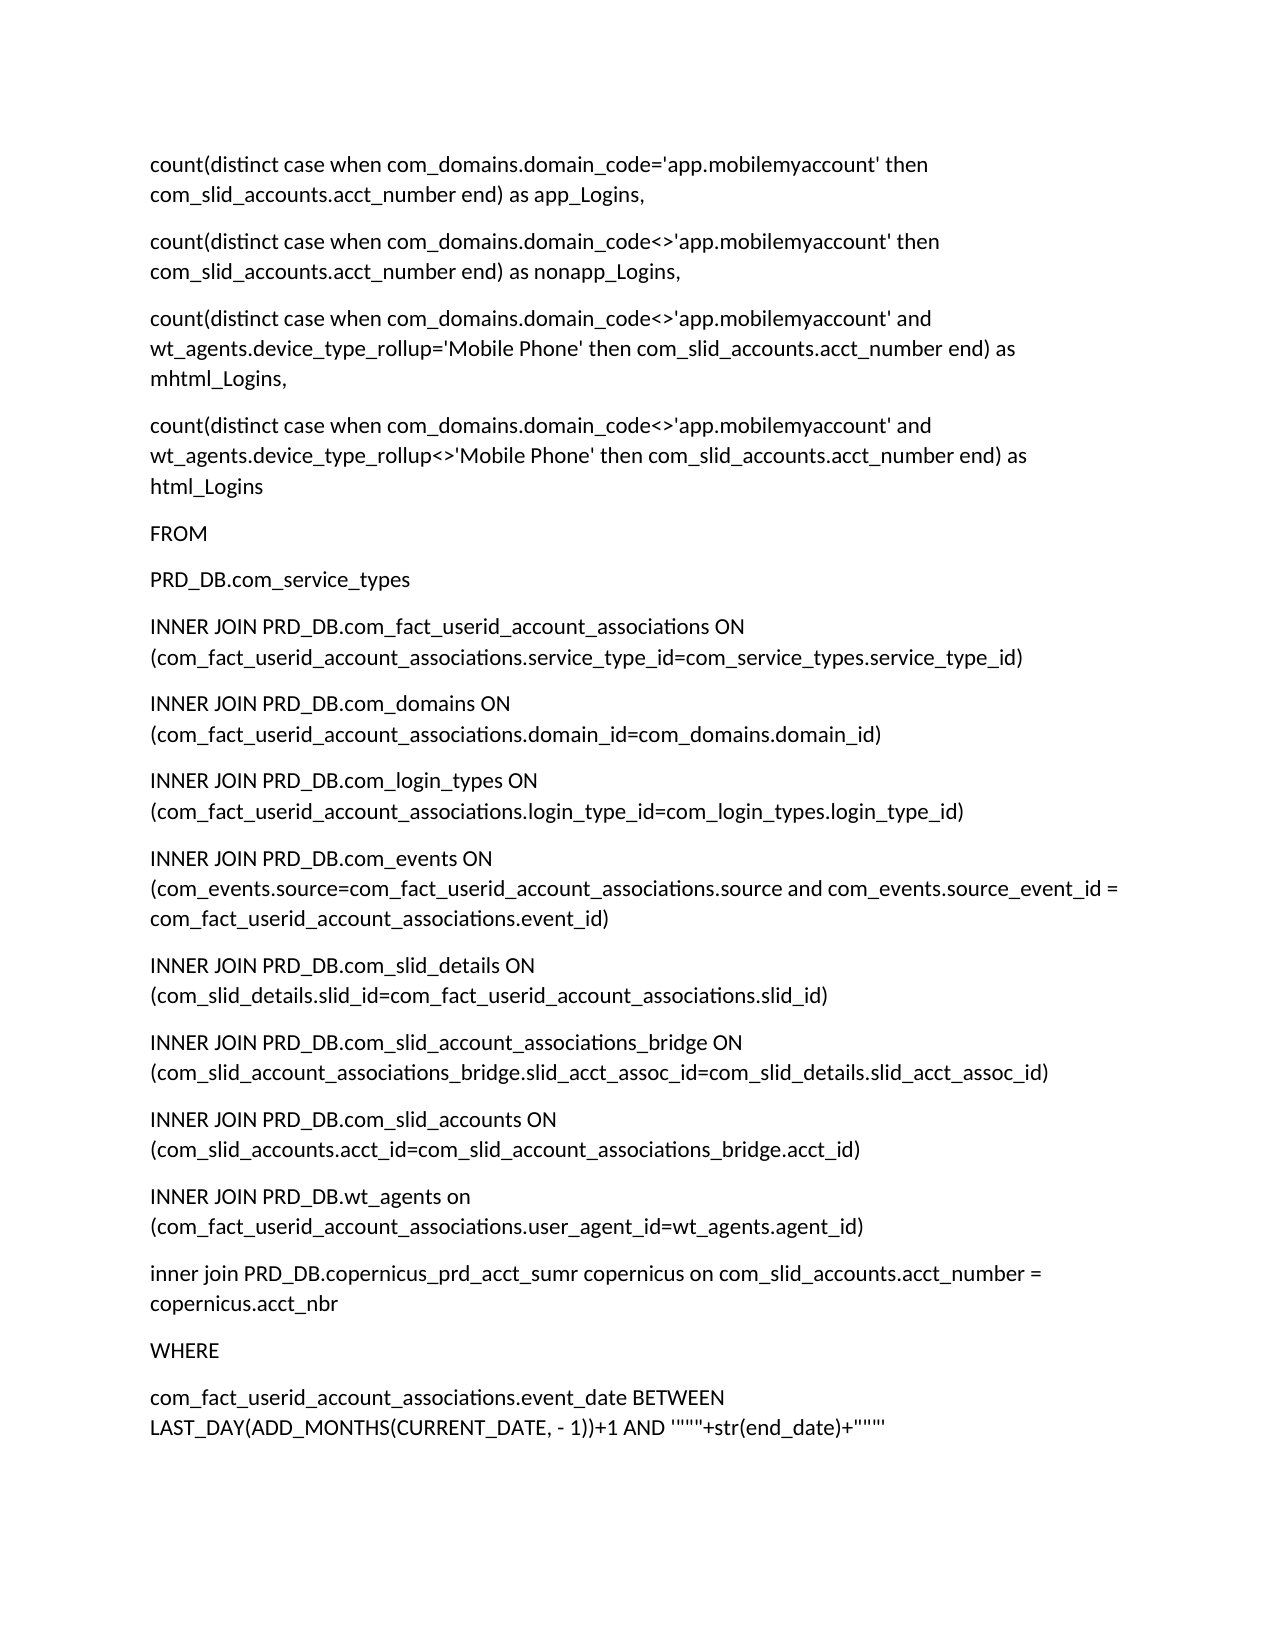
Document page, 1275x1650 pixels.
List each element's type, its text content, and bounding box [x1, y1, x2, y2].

text count(distinct case when com_domains.domain_code<>'app.mobilemyaccount' and wt_agents.device_type_rollup<>'Mobile Phone' then com_slid_accounts.acct_number end) as html_Logins [150, 411, 1125, 500]
text INNER JOIN PRD_DB.com_fact_userid_account_associations ON (com_fact_userid_account_associations.service_type_id=com_service_types.service_type_id) [150, 612, 1125, 671]
text count(distinct case when com_domains.domain_code<>'app.mobilemyaccount' then com_slid_accounts.acct_number end) as nonapp_Logins, [150, 227, 1125, 285]
text WHERE [150, 1336, 1125, 1364]
text count(distinct case when com_domains.domain_code<>'app.mobilemyaccount' and wt_agents.device_type_rollup='Mobile Phone' then com_slid_accounts.acct_number end) as mhtml_Logins, [150, 304, 1125, 393]
text INNER JOIN PRD_DB.com_events ON (com_events.source=com_fact_userid_account_associations.source and com_events.source_event_id = com_fact_userid_account_associations.event_id) [150, 844, 1125, 932]
text PRD_DB.com_service_types [150, 566, 1125, 594]
text INNER JOIN PRD_DB.wt_agents on (com_fact_userid_account_associations.user_agent_id=wt_agents.agent_id) [150, 1182, 1125, 1241]
text INNER JOIN PRD_DB.com_slid_accounts ON (com_slid_accounts.acct_id=com_slid_account_associations_bridge.acct_id) [150, 1105, 1125, 1163]
text FROM [150, 519, 1125, 547]
text count(distinct case when com_domains.domain_code='app.mobilemyaccount' then com_slid_accounts.acct_number end) as app_Logins, [150, 150, 1125, 208]
text INNER JOIN PRD_DB.com_slid_details ON (com_slid_details.slid_id=com_fact_userid_account_associations.slid_id) [150, 951, 1125, 1009]
text INNER JOIN PRD_DB.com_login_types ON (com_fact_userid_account_associations.login_type_id=com_login_types.login_type_id) [150, 767, 1125, 825]
text INNER JOIN PRD_DB.com_slid_account_associations_bridge ON (com_slid_account_associations_bridge.slid_acct_assoc_id=com_slid_details.slid_acct_assoc_id) [150, 1028, 1125, 1086]
text inner join PRD_DB.copernicus_prd_acct_sumr copernicus on com_slid_accounts.acct_number = copernicus.acct_nbr [150, 1259, 1125, 1318]
text INNER JOIN PRD_DB.com_domains ON (com_fact_userid_account_associations.domain_id=com_domains.domain_id) [150, 689, 1125, 748]
text com_fact_userid_account_associations.event_date BETWEEN LAST_DAY(ADD_MONTHS(CURRENT_DATE, - 1))+1 AND '"""+str(end_date)+"""' [150, 1383, 1125, 1442]
